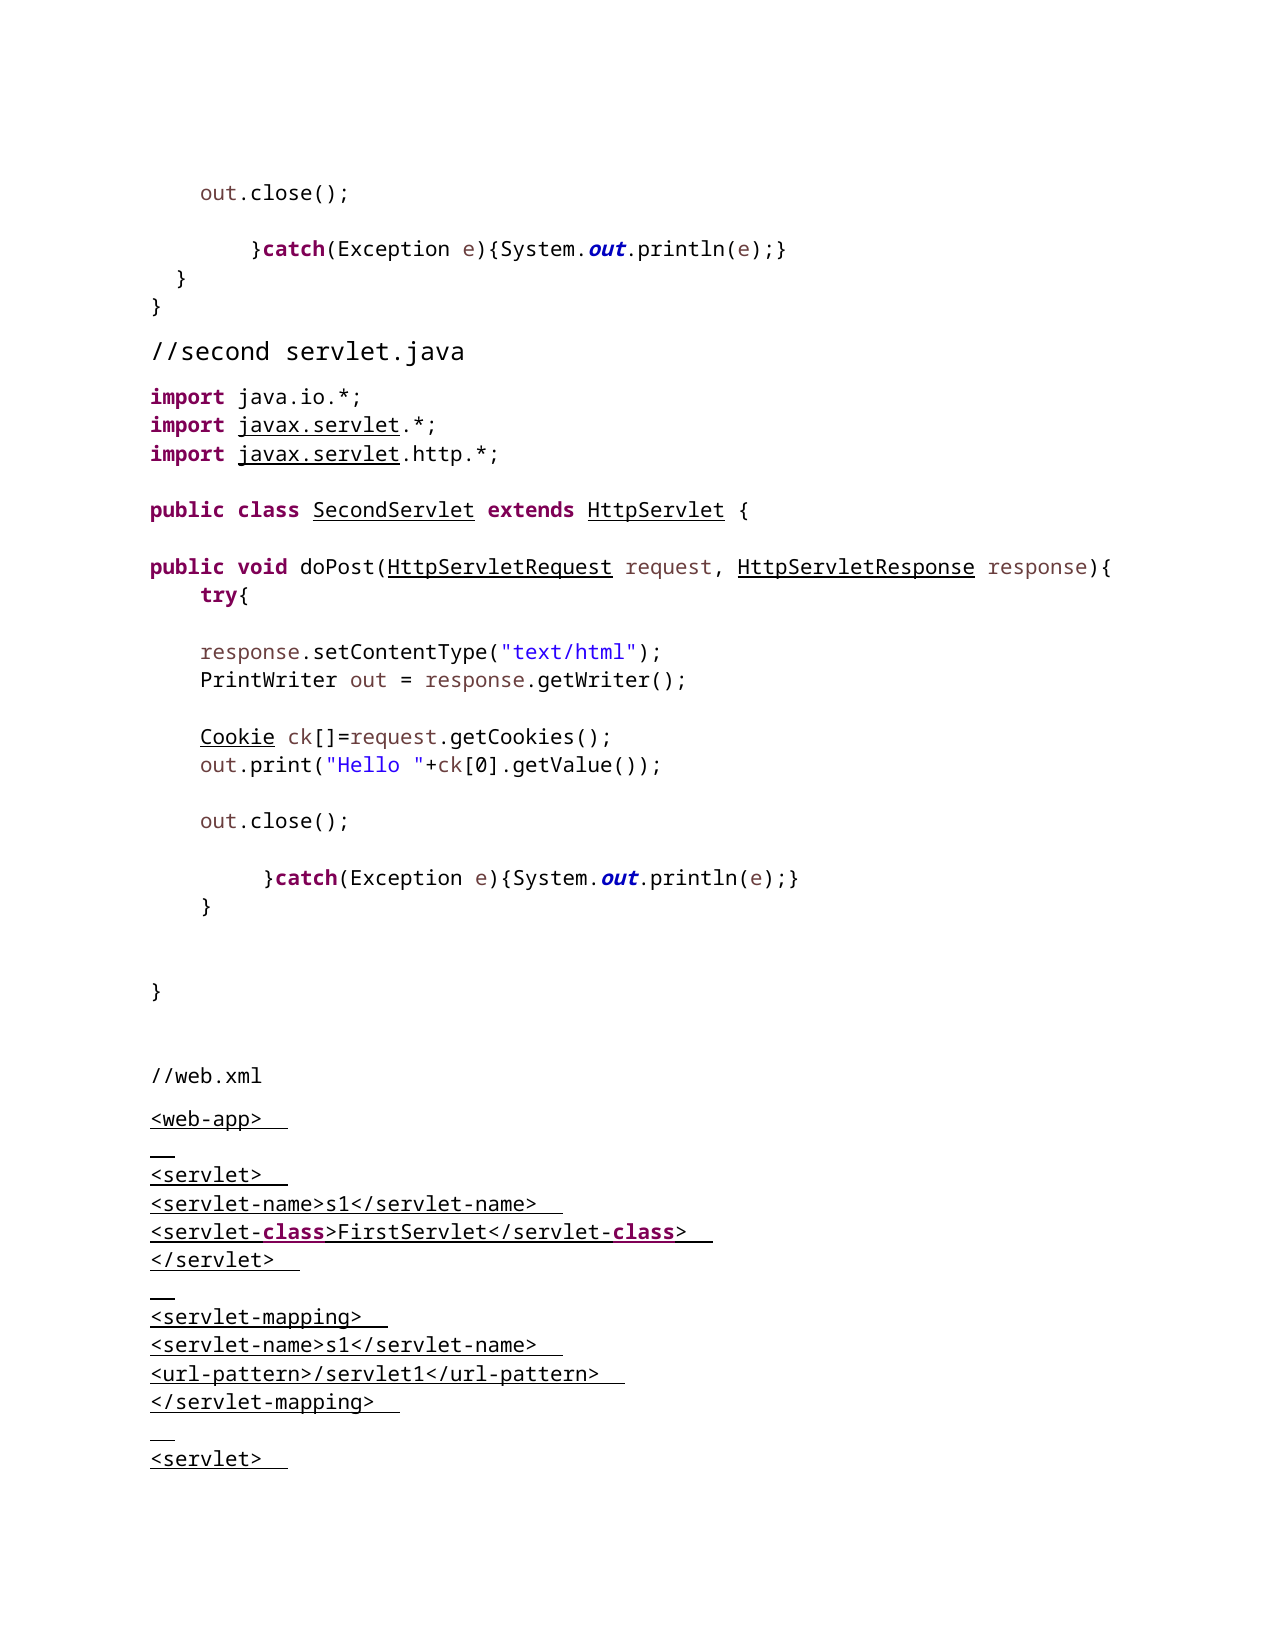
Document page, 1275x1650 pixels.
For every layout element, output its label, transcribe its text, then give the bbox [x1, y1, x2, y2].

text <servlet-class>FirstServlet</servlet-class> [150, 1217, 1125, 1246]
text } [150, 976, 1125, 1004]
text out.close(); [150, 807, 1125, 835]
text public class SecondServlet extends HttpServlet { [150, 496, 1125, 524]
text <servlet-name>s1</servlet-name> [150, 1189, 1125, 1217]
text } [150, 263, 1125, 291]
text } [150, 291, 1125, 320]
text <url-pattern>/servlet1</url-pattern> [150, 1359, 1125, 1387]
text import javax.servlet.*; [150, 411, 1125, 439]
text //web.xml [150, 1061, 1125, 1090]
text </servlet-mapping> [150, 1387, 1125, 1416]
text response.setContentType("text/html"); [150, 637, 1125, 665]
text <servlet> [150, 1160, 1125, 1189]
text <servlet> [150, 1444, 1125, 1472]
text }catch(Exception e){System.out.println(e);} [150, 234, 1125, 263]
text } [150, 892, 1125, 920]
text try{ [150, 580, 1125, 609]
text </servlet> [150, 1246, 1125, 1274]
text Cookie ck[]=request.getCookies(); [150, 722, 1125, 750]
text public void doPost(HttpServletRequest request, HttpServletResponse response){ [150, 552, 1125, 580]
text import javax.servlet.http.*; [150, 439, 1125, 467]
text <servlet-mapping> [150, 1302, 1125, 1331]
text import java.io.*; [150, 382, 1125, 411]
text <web-app> [150, 1104, 1125, 1132]
text out.close(); [150, 178, 1125, 206]
text PrintWriter out = response.getWriter(); [150, 665, 1125, 694]
text //second servlet.java [150, 334, 1125, 368]
text out.print("Hello "+ck[0].getValue()); [150, 750, 1125, 779]
text }catch(Exception e){System.out.println(e);} [150, 863, 1125, 892]
text <servlet-name>s1</servlet-name> [150, 1331, 1125, 1359]
